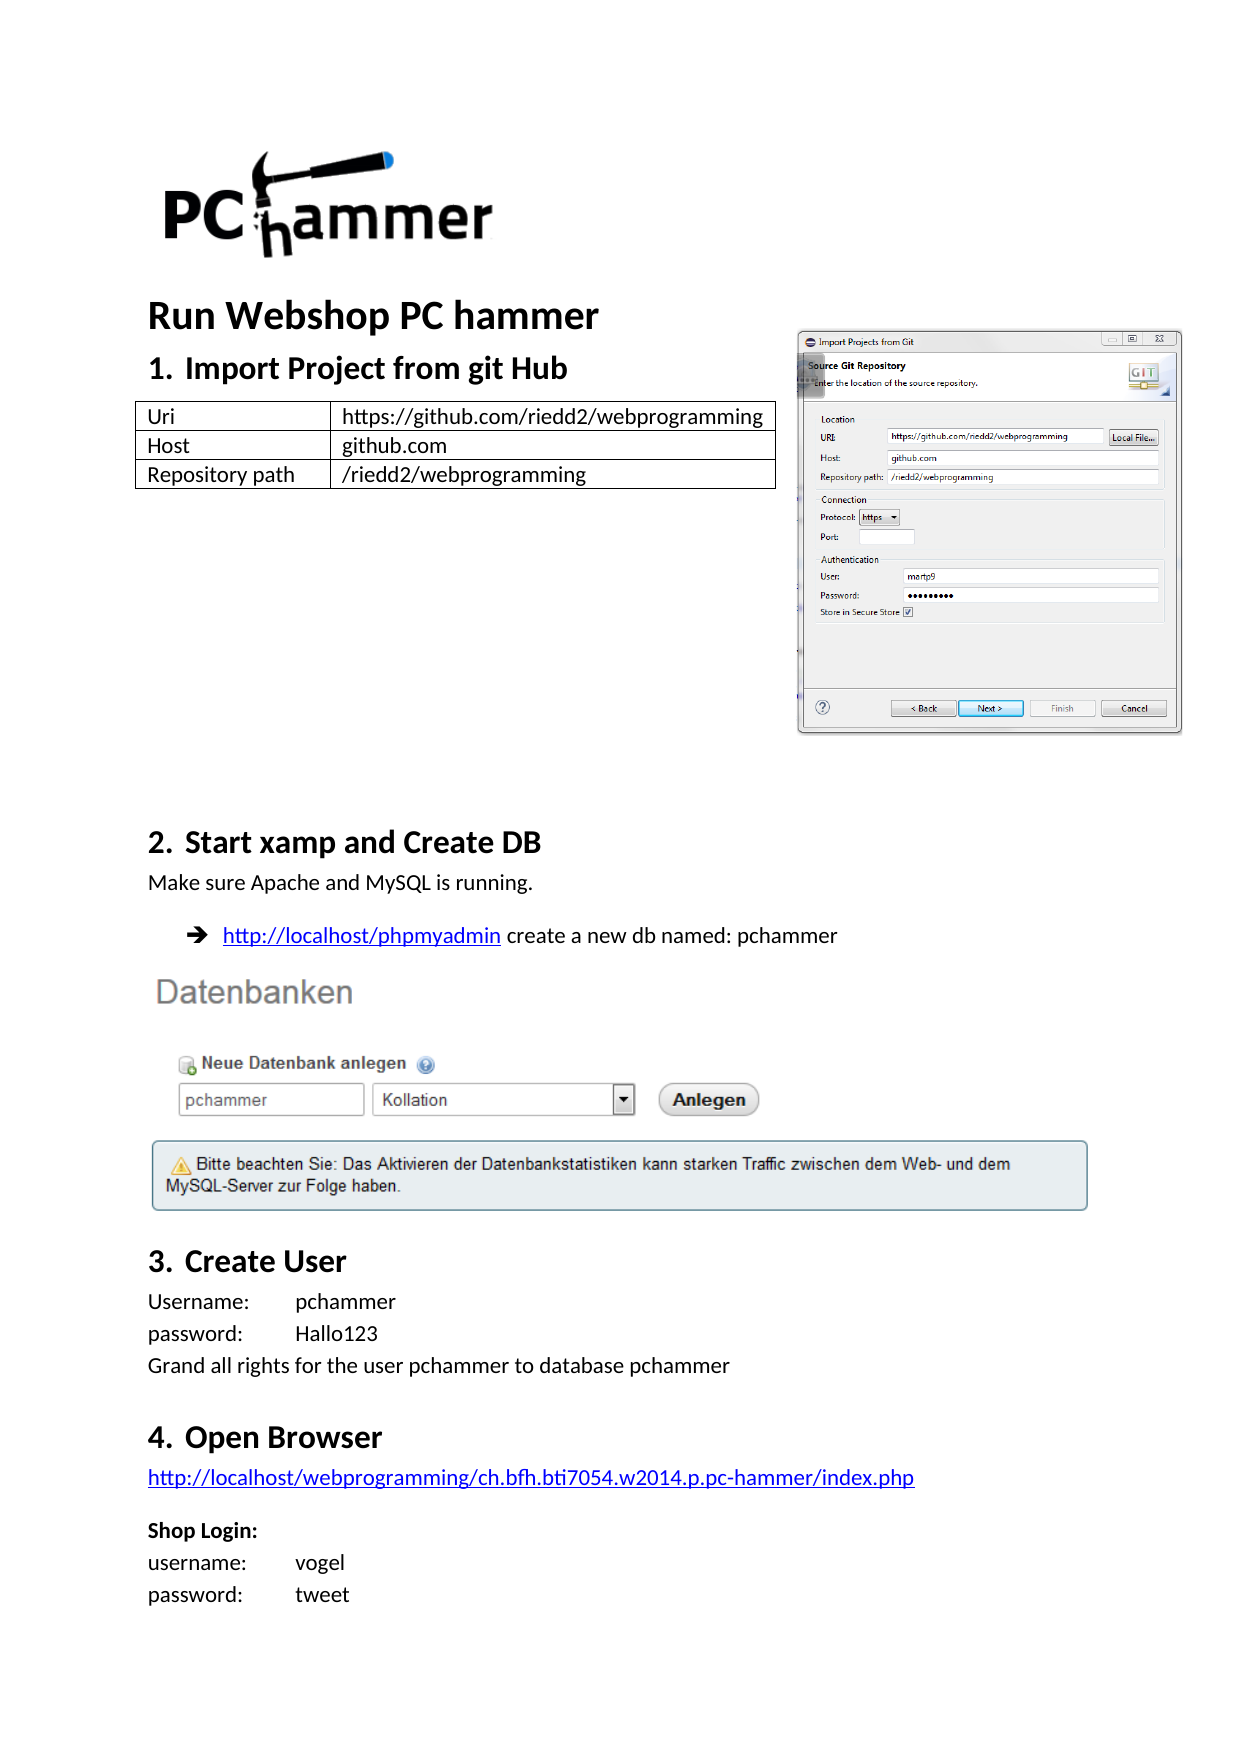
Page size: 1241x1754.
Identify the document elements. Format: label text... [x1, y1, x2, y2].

table_cell github.com [331, 431, 775, 459]
text Shop Login: [148, 1516, 1093, 1544]
list http://localhost/phpmyadmin create a new db named: pchammer [185, 921, 1093, 949]
list Start xamp and Create DB [148, 821, 1093, 862]
text username: vogel [148, 1548, 1093, 1576]
table_header Uri [136, 402, 330, 430]
picture [796, 328, 1183, 736]
text http://localhost/webprogramming/ch.bfh.bti7054.w2014.p.pc-hammer/index.php [148, 1463, 1093, 1491]
list Create User [148, 1240, 1093, 1281]
table_cell Repository path [136, 460, 330, 488]
table_cell Host [136, 431, 330, 459]
text Make sure Apache and MySQL is running. [148, 868, 1093, 896]
list Open Browser [148, 1416, 1093, 1457]
text Grand all rights for the user pchammer to database pchammer [148, 1352, 1093, 1379]
list Import Project from git Hub [148, 347, 796, 388]
picture [147, 973, 1093, 1216]
text password: tweet [148, 1580, 1093, 1608]
picture [147, 147, 498, 264]
table_cell /riedd2/webprogramming [331, 460, 775, 488]
table_header https://github.com/riedd2/webprogramming [331, 402, 775, 430]
text password: Hallo123 [148, 1319, 1093, 1347]
text Run Webshop PC hammer [148, 289, 1093, 340]
text Username: pchammer [148, 1287, 1093, 1315]
